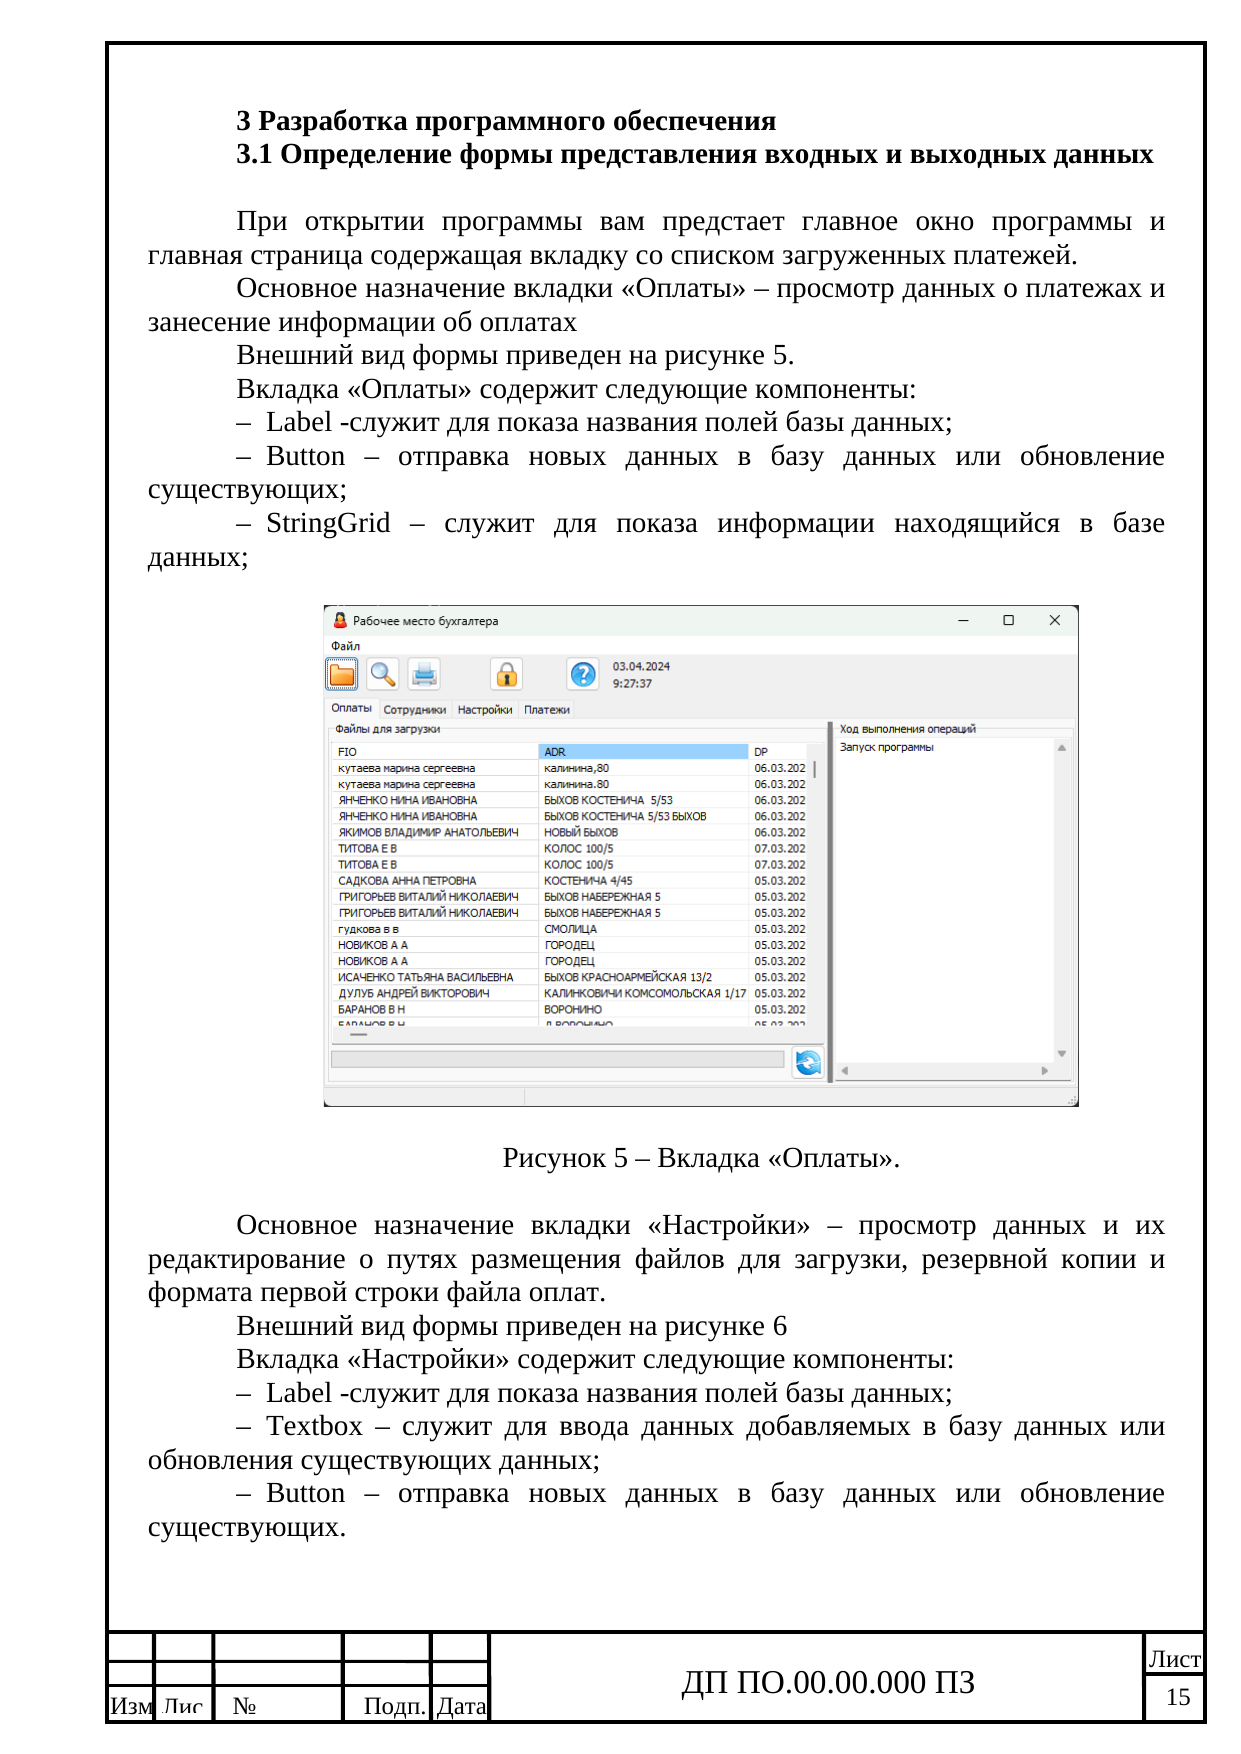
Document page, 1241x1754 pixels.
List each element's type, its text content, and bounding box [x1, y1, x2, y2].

text Основное назначение вкладки «Настройки» – просмотр данных и их редактирование о путях размещения файлов для загрузки, резервной копии и формата первой строки файла оплат. [148, 1207, 1166, 1308]
text – Label -служит для показа названия полей базы данных; [148, 404, 1166, 438]
text Внешний вид формы приведен на рисунке 5. [148, 337, 1166, 371]
text 3 Разработка программного обеспечения [148, 103, 1166, 136]
text Вкладка «Настройки» содержит следующие компоненты: [148, 1341, 1166, 1375]
text При открытии программы вам предстает главное окно программы и главная страница содержащая вкладку со списком загруженных платежей. [148, 203, 1166, 270]
text – Label -служит для показа названия полей базы данных; [148, 1375, 1166, 1408]
text – Button – отправка новых данных в базу данных или обновление существующих. [148, 1476, 1166, 1543]
text Вкладка «Оплаты» содержит следующие компоненты: [148, 371, 1166, 404]
text – StringGrid – служит для показа информации находящийся в базе данных; [148, 505, 1166, 572]
text – Button – отправка новых данных в базу данных или обновление существующих; [148, 438, 1166, 505]
text Рисунок 5 – Вкладка «Оплаты». [148, 1140, 1166, 1174]
text 3.1 Определение формы представления входных и выходных данных [148, 136, 1166, 170]
text Внешний вид формы приведен на рисунке 6 [148, 1308, 1166, 1341]
picture [323, 605, 1079, 1107]
text Основное назначение вкладки «Оплаты» – просмотр данных о платежах и занесение информации об оплатах [148, 270, 1166, 337]
text – Textbox – служит для ввода данных добавляемых в базу данных или обновления существующих данных; [148, 1408, 1166, 1476]
